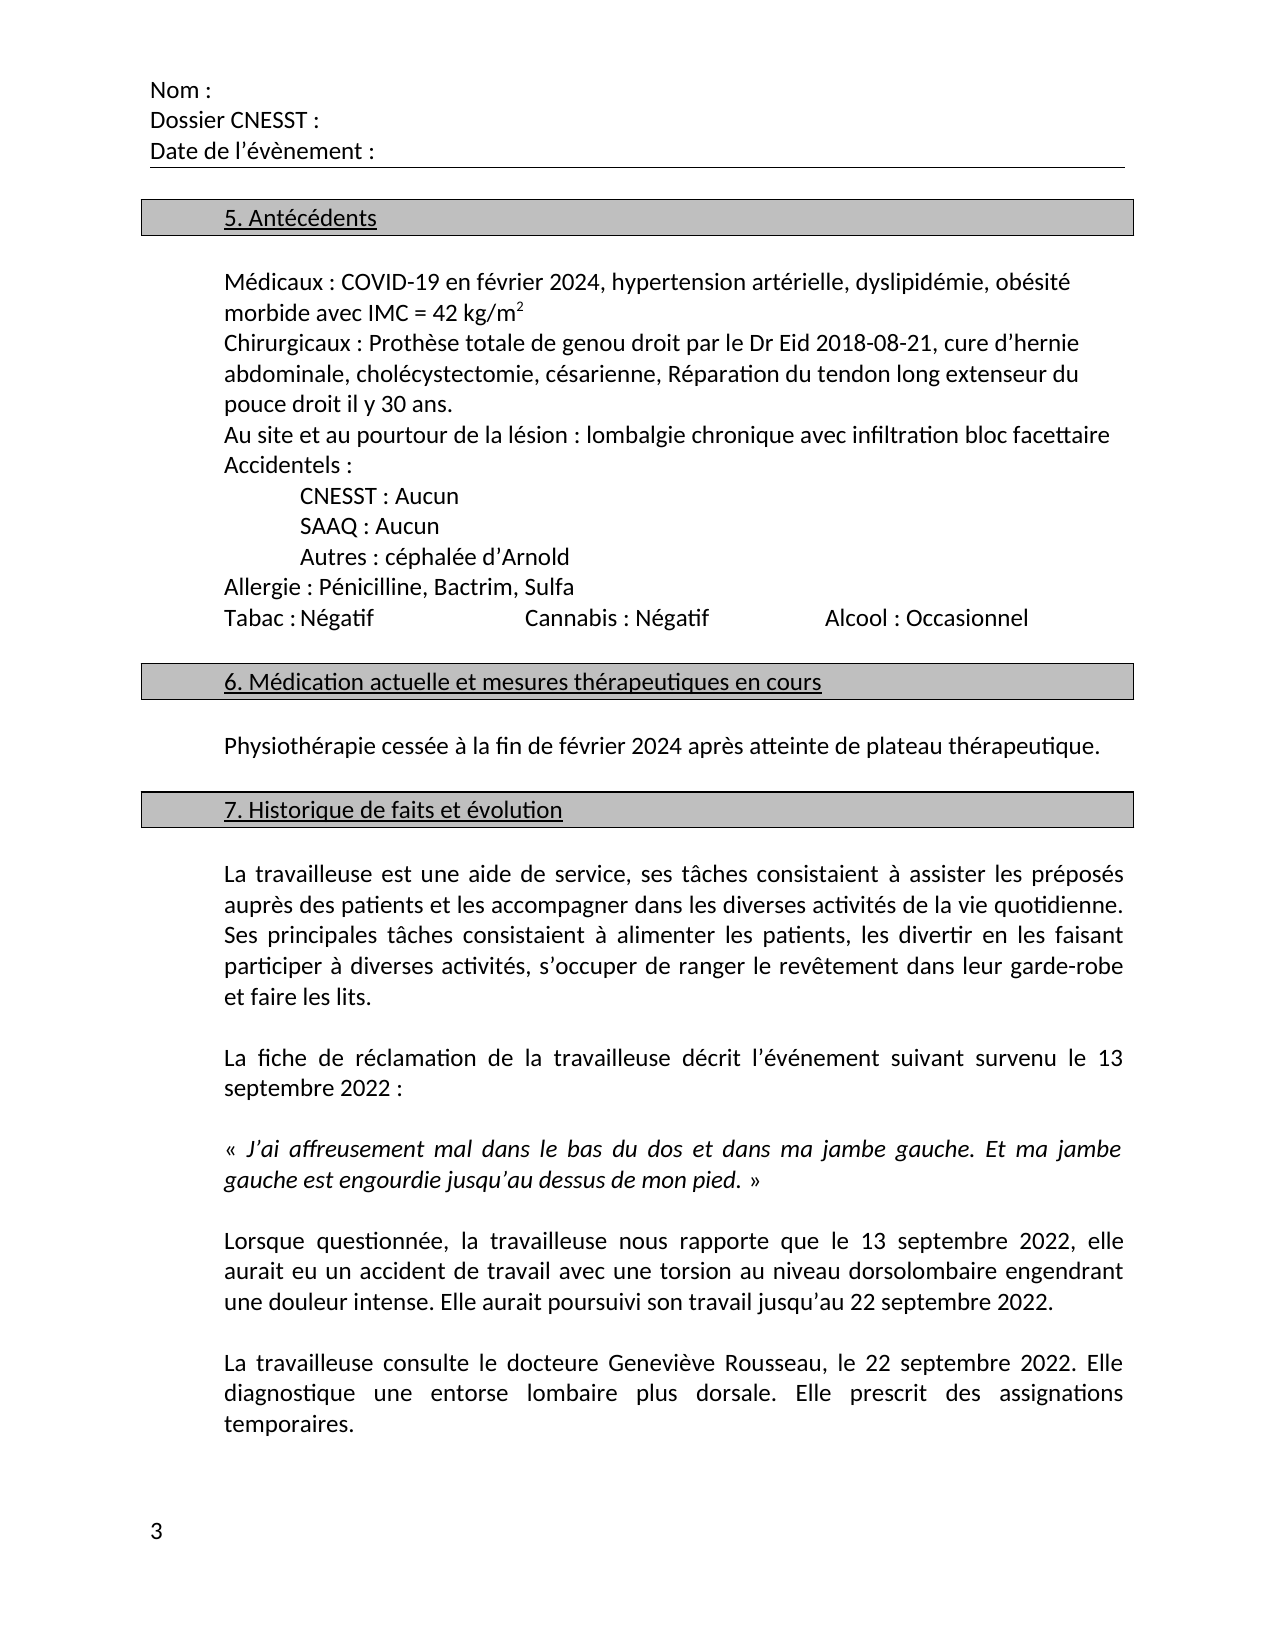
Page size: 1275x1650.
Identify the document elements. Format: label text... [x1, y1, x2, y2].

text 7. Historique de faits et évolution [142, 793, 1133, 827]
text La travailleuse consulte le docteure Geneviève Rousseau, le 22 septembre 2022. Elle diagnostique une entorse lombaire plus dorsale. Elle prescrit des assignations temporaires. [224, 1347, 1125, 1438]
text Lorsque questionnée, la travailleuse nous rapporte que le 13 septembre 2022, elle aurait eu un accident de travail avec une torsion au niveau dorsolombaire engendrant une douleur intense. Elle aurait poursuivi son travail jusqu’au 22 septembre 2022. [224, 1225, 1125, 1316]
text Au site et au pourtour de la lésion : lombalgie chronique avec infiltration bloc facettaire [224, 419, 1125, 449]
text La fiche de réclamation de la travailleuse décrit l’événement suivant survenu le 13 septembre 2022 : [224, 1042, 1125, 1103]
text Tabac : Négatif Cannabis : Négatif Alcool : Occasionnel [224, 602, 1125, 632]
text Physiothérapie cessée à la fin de février 2024 après atteinte de plateau thérapeutique. [224, 730, 1125, 761]
text 5. Antécédents [142, 200, 1133, 235]
text Chirurgicaux : Prothèse totale de genou droit par le Dr Eid 2018-08-21, cure d’hernie abdominale, cholécystectomie, césarienne, Réparation du tendon long extenseur du pouce droit il y 30 ans. [224, 327, 1125, 419]
text « J’ai affreusement mal dans le bas du dos et dans ma jambe gauche. Et ma jambe gauche est engourdie jusqu’au dessus de mon pied. » [224, 1133, 1125, 1194]
text Médicaux : COVID-19 en février 2024, hypertension artérielle, dyslipidémie, obésité morbide avec IMC = 42 kg/m2 [224, 266, 1125, 327]
text SAAQ : Aucun [300, 510, 1125, 541]
text Accidentels : [224, 449, 1125, 480]
text La travailleuse est une aide de service, ses tâches consistaient à assister les préposés auprès des patients et les accompagner dans les diverses activités de la vie quotidienne. Ses principales tâches consistaient à alimenter les patients, les divertir en les faisant participer à diverses activités, s’occuper de ranger le revêtement dans leur garde-robe et faire les lits. [224, 859, 1125, 1011]
text CNESST : Aucun [300, 480, 1125, 510]
text 6. Médication actuelle et mesures thérapeutiques en cours [142, 664, 1133, 699]
text Autres : céphalée d’Arnold [224, 541, 1125, 571]
text Allergie : Pénicilline, Bactrim, Sulfa [224, 571, 1125, 602]
